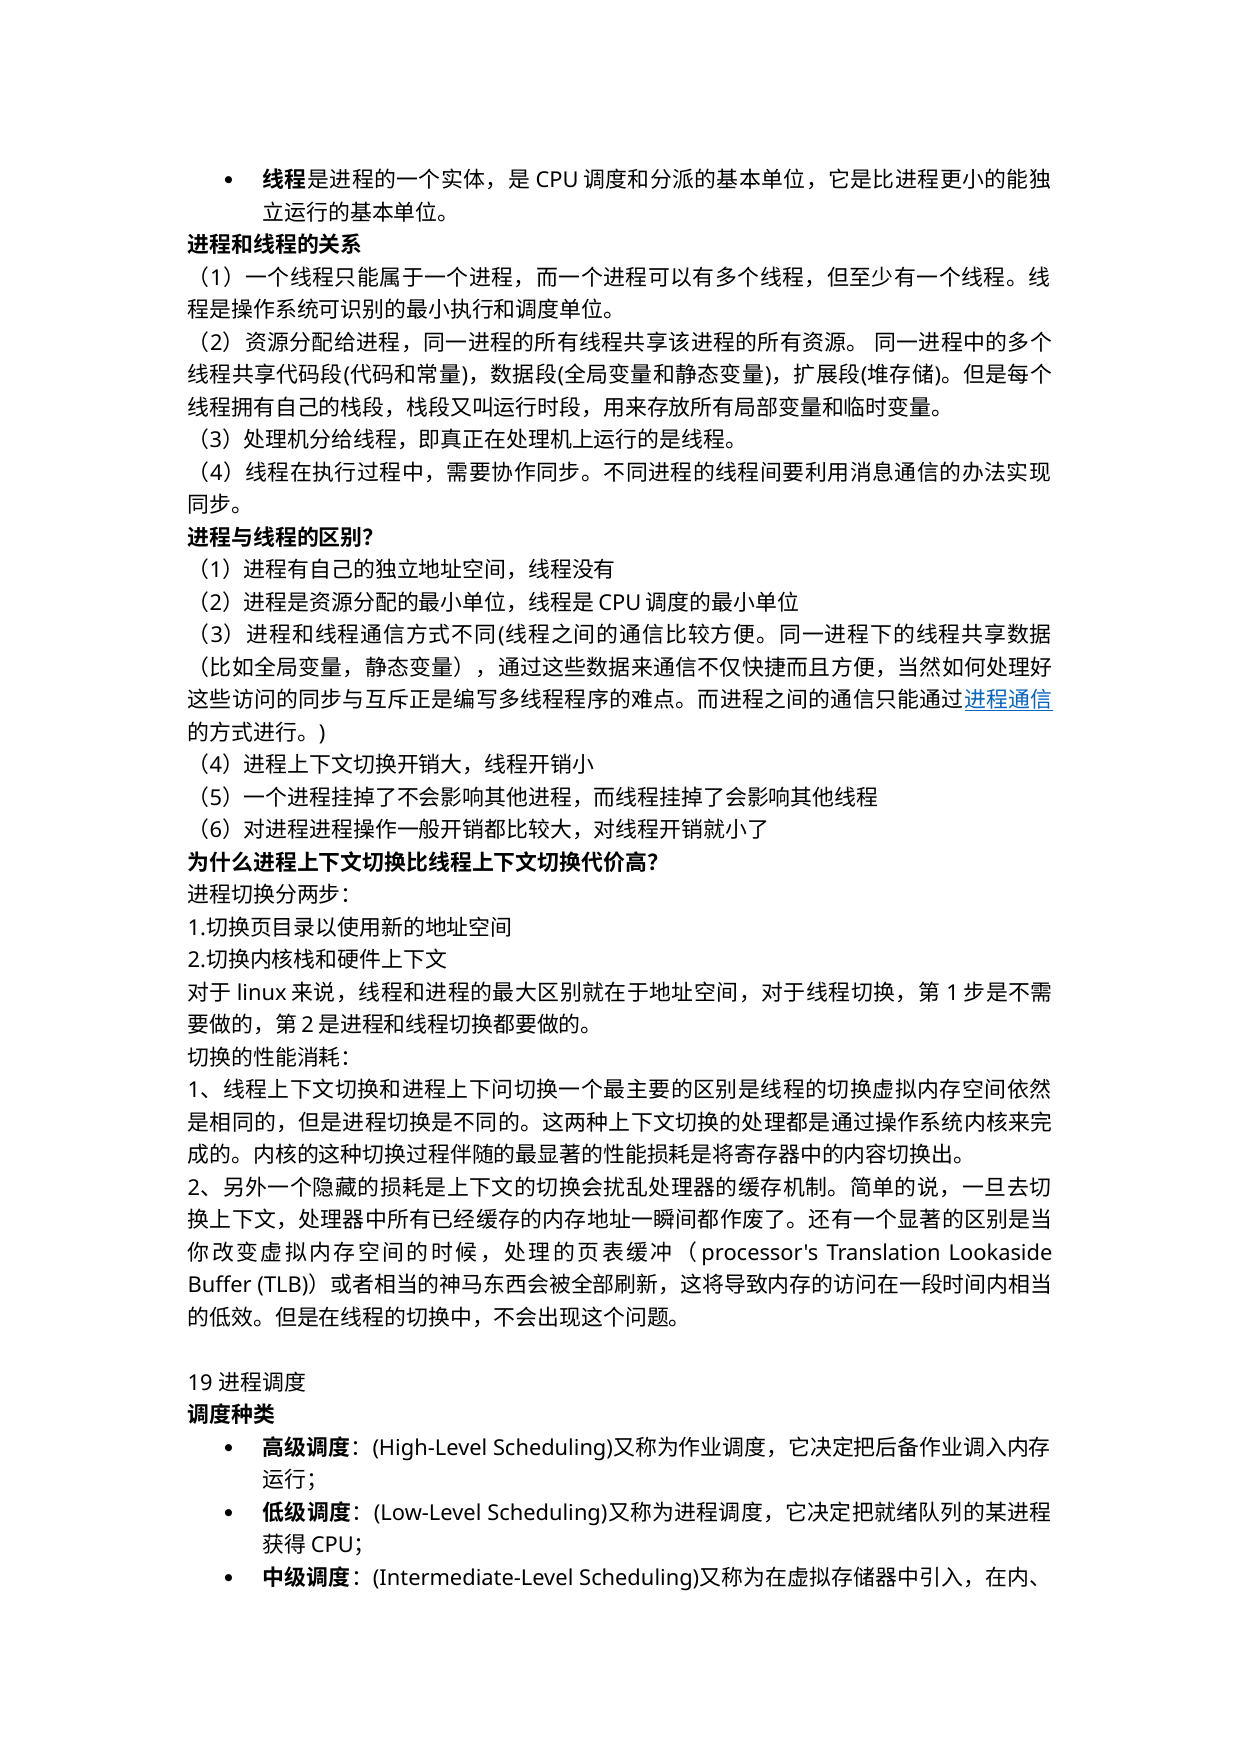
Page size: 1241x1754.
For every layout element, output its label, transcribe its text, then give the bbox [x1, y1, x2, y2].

text 调度种类 [187, 1397, 1053, 1429]
text 进程与线程的区别？ [187, 519, 1053, 552]
text 1.切换页目录以使用新的地址空间 [187, 909, 1053, 942]
text （5）一个进程挂掉了不会影响其他进程，而线程挂掉了会影响其他线程 [187, 779, 1053, 812]
text 为什么进程上下文切换比线程上下文切换代价高？ [187, 844, 1053, 877]
list 高级调度：(High-Level Scheduling)又称为作业调度，它决定把后备作业调入内存运行； [225, 1429, 1053, 1494]
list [225, 1559, 1053, 1592]
text 进程切换分两步： [187, 877, 1053, 909]
text （2）资源分配给进程，同一进程的所有线程共享该进程的所有资源。 同一进程中的多个线程共享代码段(代码和常量)，数据段(全局变量和静态变量)，扩展段(堆存储)。但是每个线程拥有自己的栈段，栈段又叫运行时段，用来存放所有局部变量和临时变量。 [187, 324, 1053, 422]
text （3）进程和线程通信方式不同(线程之间的通信比较方便。同一进程下的线程共享数据（比如全局变量，静态变量），通过这些数据来通信不仅快捷而且方便，当然如何处理好这些访问的同步与互斥正是编写多线程程序的难点。而进程之间的通信只能通过进程通信的方式进行。) [187, 617, 1053, 747]
text （3）处理机分给线程，即真正在处理机上运行的是线程。 [187, 422, 1053, 454]
text 对于linux来说，线程和进程的最大区别就在于地址空间，对于线程切换，第1步是不需要做的，第2是进程和线程切换都要做的。 [187, 974, 1053, 1039]
text 2.切换内核栈和硬件上下文 [187, 942, 1053, 974]
text （2）进程是资源分配的最小单位，线程是CPU调度的最小单位 [187, 584, 1053, 617]
text （1）进程有自己的独立地址空间，线程没有 [187, 552, 1053, 584]
text （4）进程上下文切换开销大，线程开销小 [187, 747, 1053, 779]
list 线程是进程的一个实体，是CPU调度和分派的基本单位，它是比进程更小的能独立运行的基本单位。 [225, 162, 1053, 227]
text （6）对进程进程操作一般开销都比较大，对线程开销就小了 [187, 812, 1053, 844]
text 19 进程调度 [187, 1364, 1053, 1397]
text 切换的性能消耗： [187, 1039, 1053, 1072]
text 2、另外一个隐藏的损耗是上下文的切换会扰乱处理器的缓存机制。简单的说，一旦去切换上下文，处理器中所有已经缓存的内存地址一瞬间都作废了。还有一个显著的区别是当你改变虚拟内存空间的时候，处理的页表缓冲（processor's Translation Lookaside Buffer (TLB)）或者相当的神马东西会被全部刷新，这将导致内存的访问在一段时间内相当的低效。但是在线程的切换中，不会出现这个问题。 [187, 1169, 1053, 1332]
list 低级调度：(Low-Level Scheduling)又称为进程调度，它决定把就绪队列的某进程获得CPU； [225, 1494, 1053, 1559]
text （4）线程在执行过程中，需要协作同步。不同进程的线程间要利用消息通信的办法实现同步。 [187, 454, 1053, 519]
text （1）一个线程只能属于一个进程，而一个进程可以有多个线程，但至少有一个线程。线程是操作系统可识别的最小执行和调度单位。 [187, 259, 1053, 324]
text 1、线程上下文切换和进程上下问切换一个最主要的区别是线程的切换虚拟内存空间依然是相同的，但是进程切换是不同的。这两种上下文切换的处理都是通过操作系统内核来完成的。内核的这种切换过程伴随的最显著的性能损耗是将寄存器中的内容切换出。 [187, 1072, 1053, 1169]
text 进程和线程的关系 [187, 227, 1053, 259]
